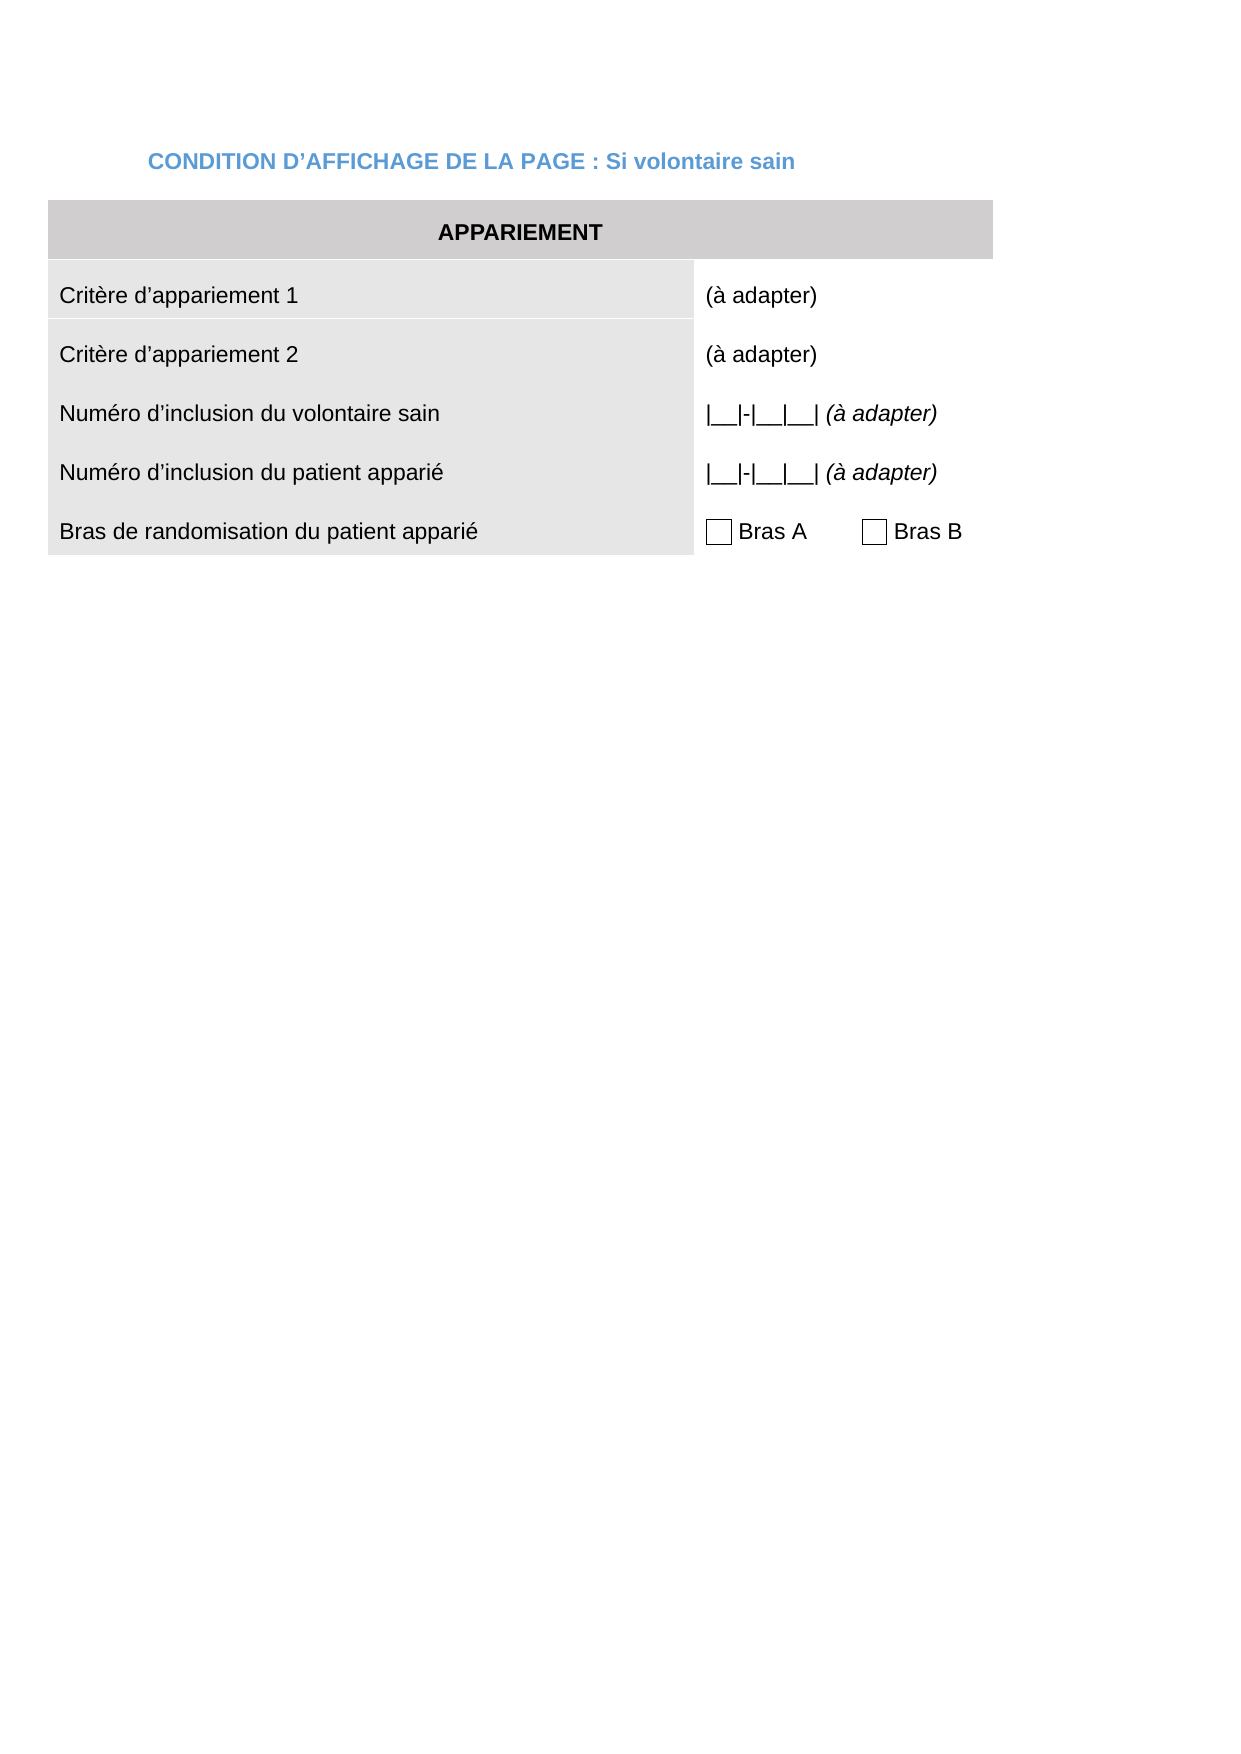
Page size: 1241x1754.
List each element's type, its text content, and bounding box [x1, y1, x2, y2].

table_cell Bras de randomisation du patient apparié [48, 496, 694, 555]
text CONDITION D’AFFICHAGE DE LA PAGE : Si volontaire sain [148, 148, 1115, 174]
table_cell Critère d’appariement 2 [48, 319, 694, 378]
table_cell (à adapter) [694, 260, 993, 318]
table_cell Critère d’appariement 1 [48, 260, 694, 318]
table_cell Numéro d’inclusion du volontaire sain [48, 378, 694, 437]
table_header APPARIEMENT [48, 200, 993, 259]
table_cell (à adapter) [694, 319, 993, 378]
table_cell Numéro d’inclusion du patient apparié [48, 437, 694, 496]
table_cell |__|-|__|__| (à adapter) [694, 378, 993, 437]
table_cell |__|-|__|__| (à adapter) [694, 437, 993, 496]
table_cell Bras A Bras B [694, 496, 993, 555]
